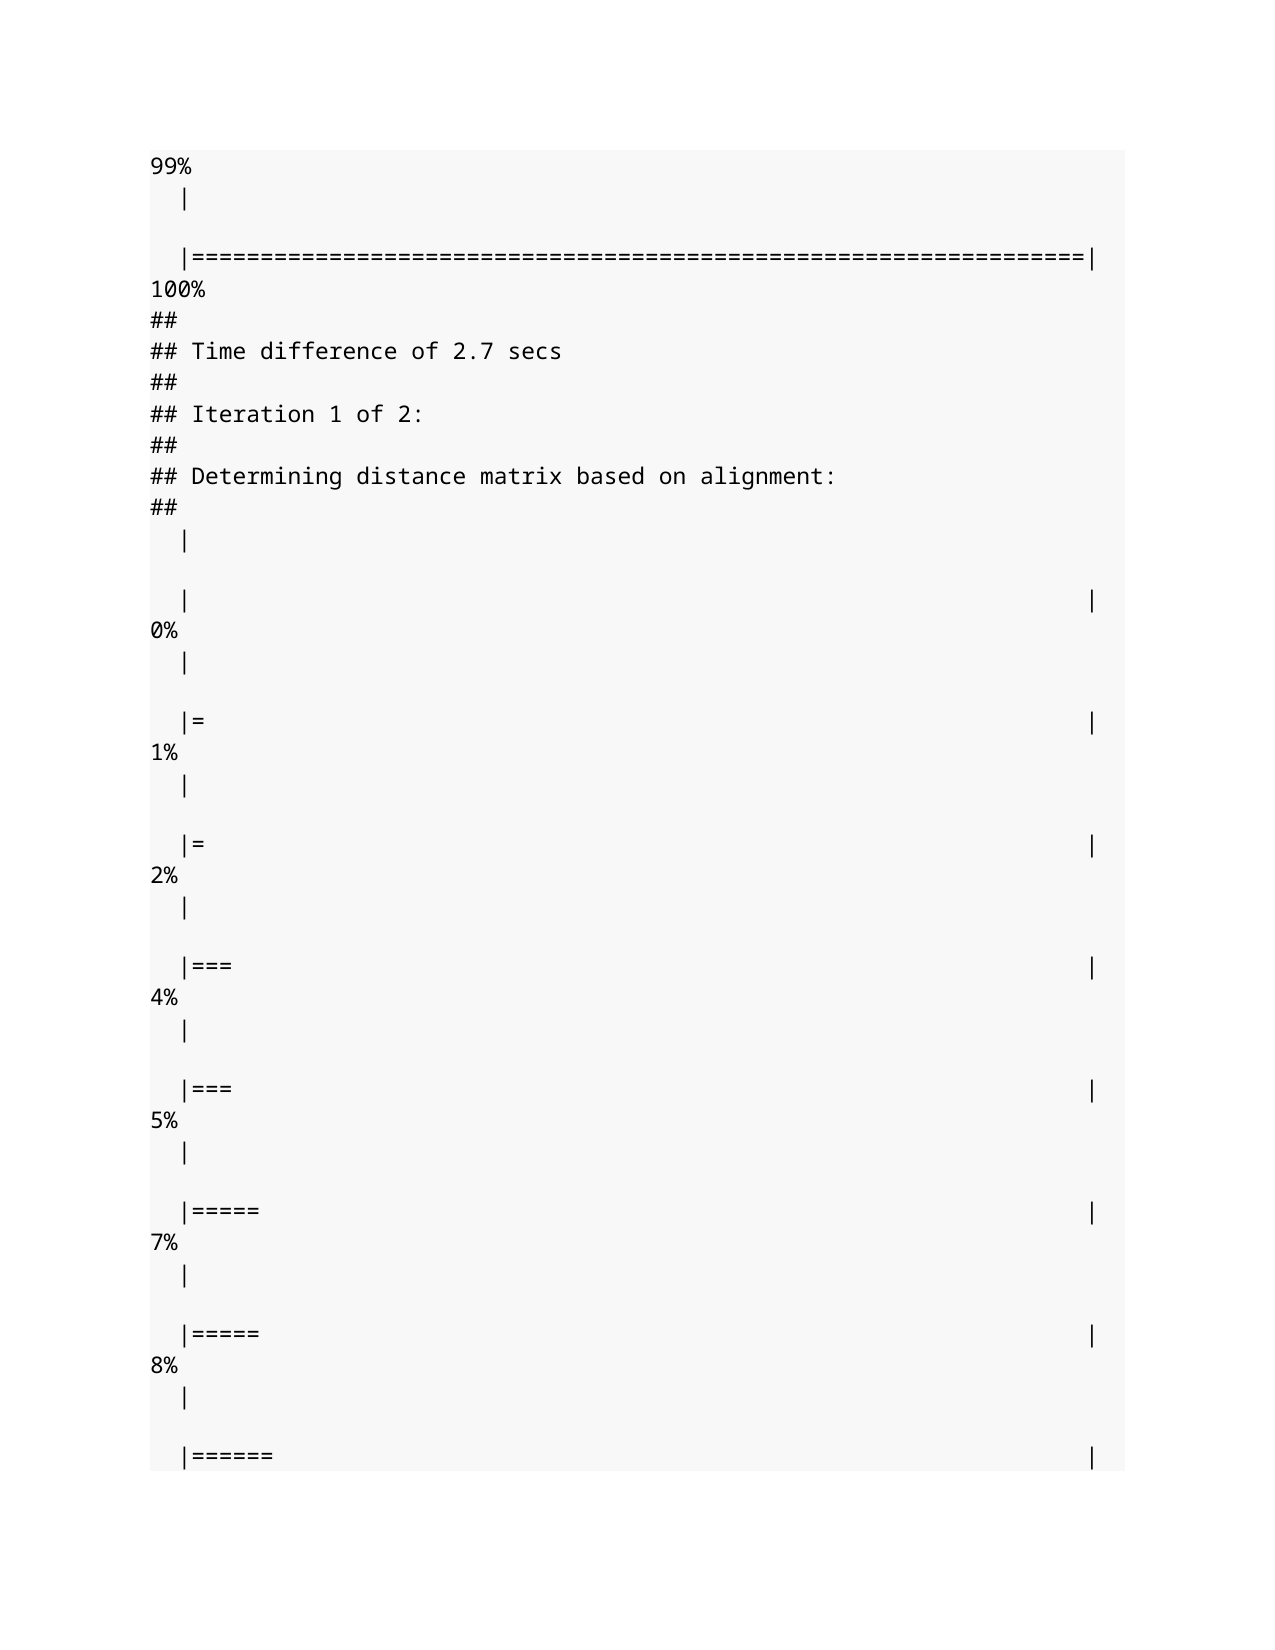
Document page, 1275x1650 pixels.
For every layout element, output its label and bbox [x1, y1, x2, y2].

text [150, 150, 1125, 1471]
